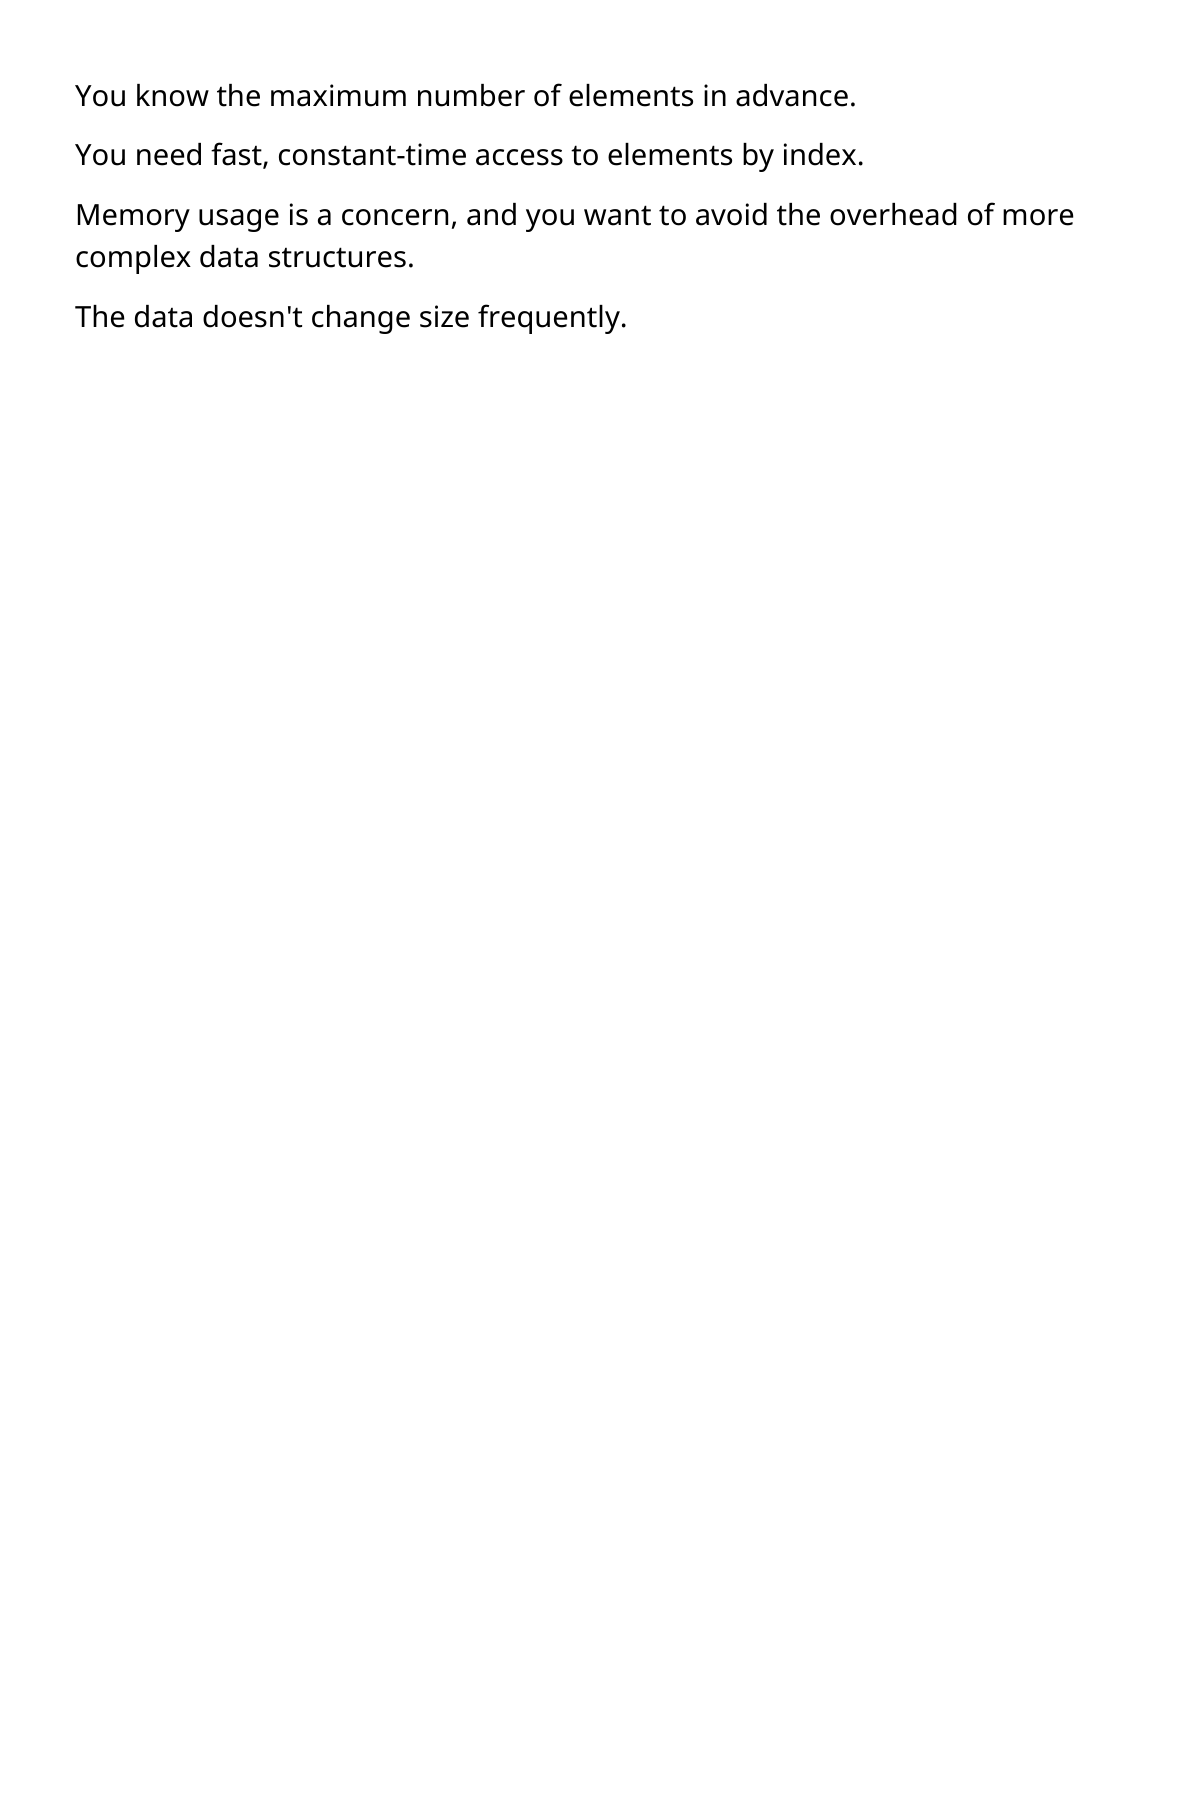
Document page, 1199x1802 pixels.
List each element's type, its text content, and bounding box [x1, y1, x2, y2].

text You need fast, constant-time access to elements by index. [75, 134, 1124, 174]
text Memory usage is a concern, and you want to avoid the overhead of more complex data structures. [75, 194, 1124, 276]
text You know the maximum number of elements in advance. [75, 75, 1124, 115]
text The data doesn't change size frequently. [75, 296, 1124, 336]
